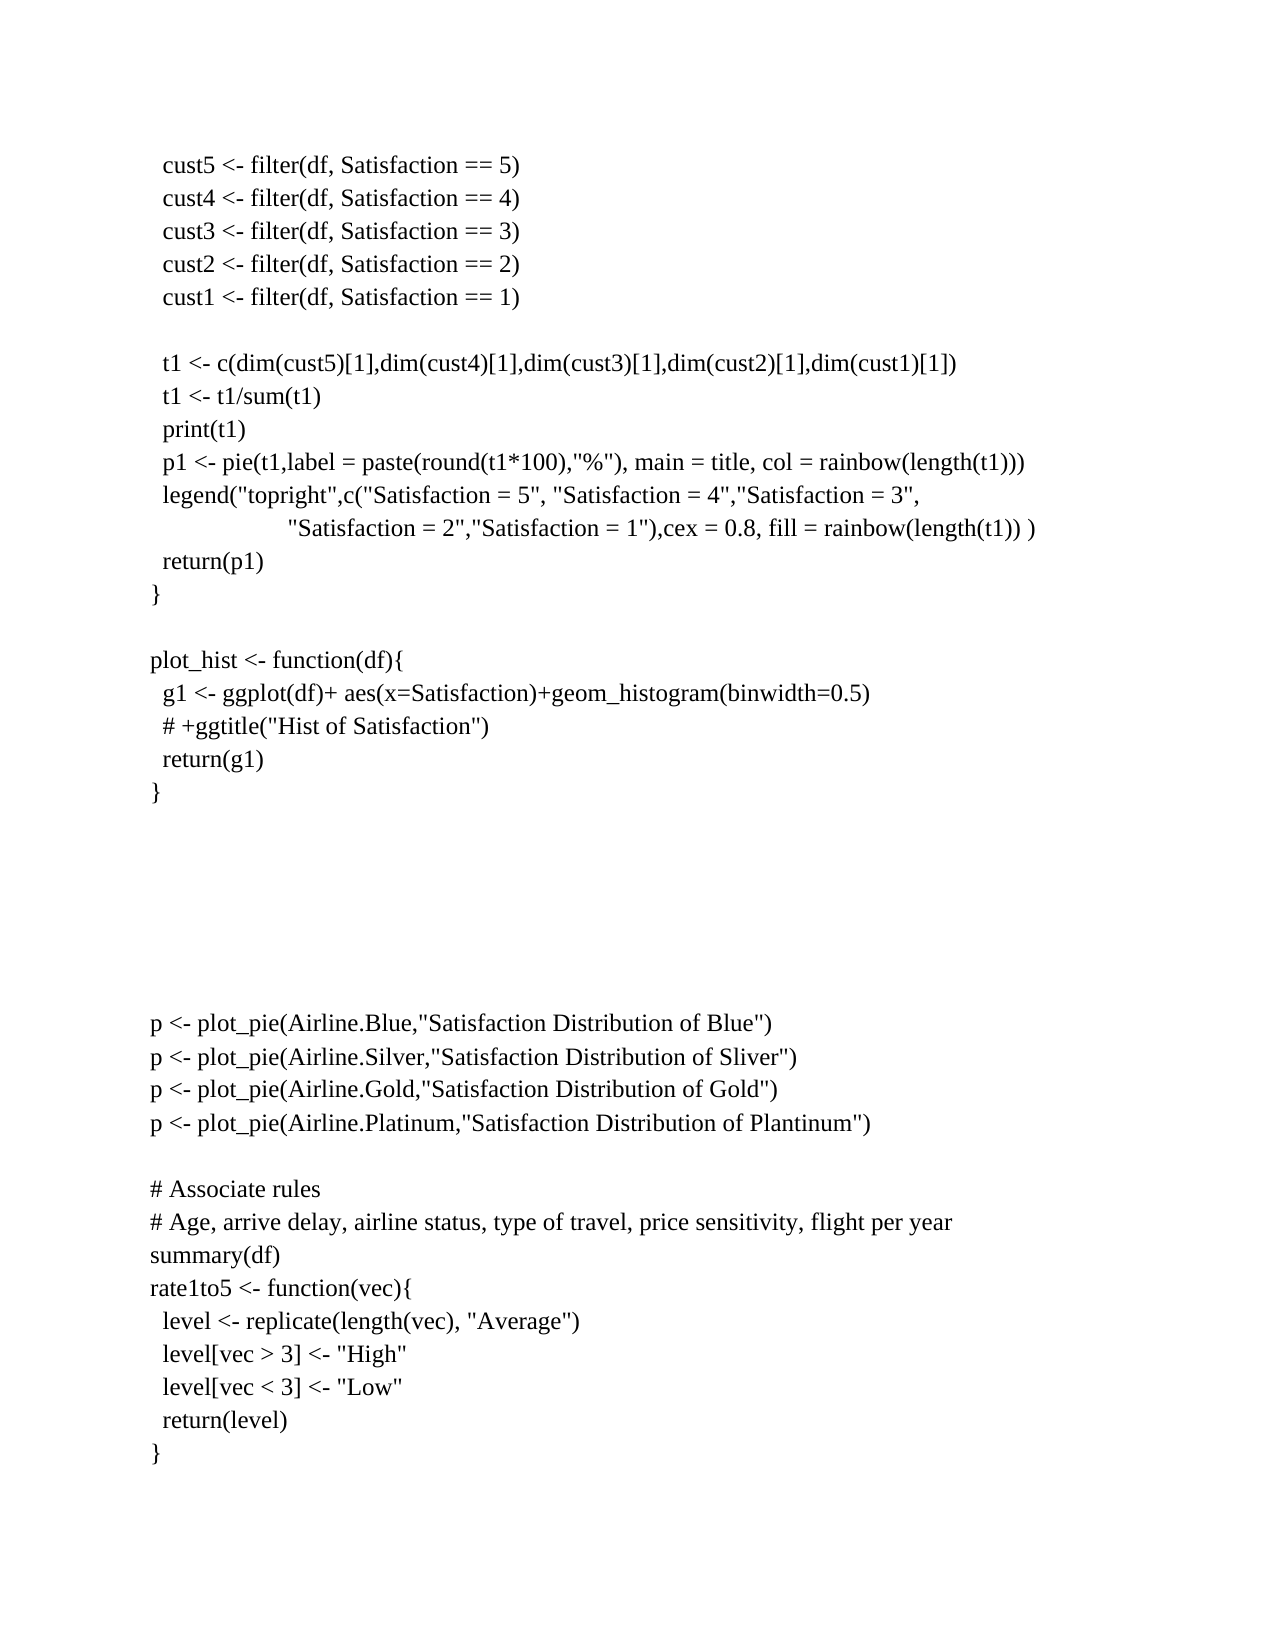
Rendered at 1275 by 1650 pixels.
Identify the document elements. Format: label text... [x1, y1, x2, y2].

text p <- plot_pie(Airline.Silver,"Satisfaction Distribution of Sliver") [150, 1042, 1125, 1070]
text # Associate rules [150, 1174, 1125, 1202]
text level <- replicate(length(vec), "Average") [150, 1306, 1125, 1334]
text p <- plot_pie(Airline.Blue,"Satisfaction Distribution of Blue") [150, 1008, 1125, 1037]
text plot_hist <- function(df){ [150, 645, 1125, 674]
text t1 <- t1/sum(t1) [150, 381, 1125, 410]
text # Age, arrive delay, airline status, type of travel, price sensitivity, flight per year [150, 1207, 1125, 1235]
text } [150, 579, 1125, 608]
text rate1to5 <- function(vec){ [150, 1273, 1125, 1301]
text } [150, 777, 1125, 806]
text # +ggtitle("Hist of Satisfaction") [150, 711, 1125, 740]
text print(t1) [150, 414, 1125, 443]
text level[vec < 3] <- "Low" [150, 1372, 1125, 1401]
text cust3 <- filter(df, Satisfaction == 3) [150, 216, 1125, 245]
text "Satisfaction = 2","Satisfaction = 1"),cex = 0.8, fill = rainbow(length(t1)) ) [150, 513, 1125, 542]
text cust2 <- filter(df, Satisfaction == 2) [150, 249, 1125, 278]
text g1 <- ggplot(df)+ aes(x=Satisfaction)+geom_histogram(binwidth=0.5) [150, 678, 1125, 707]
text return(p1) [150, 546, 1125, 575]
text return(level) [150, 1405, 1125, 1433]
text t1 <- c(dim(cust5)[1],dim(cust4)[1],dim(cust3)[1],dim(cust2)[1],dim(cust1)[1]) [150, 348, 1125, 377]
text legend("topright",c("Satisfaction = 5", "Satisfaction = 4","Satisfaction = 3", [150, 480, 1125, 509]
text } [150, 1438, 1125, 1467]
text p1 <- pie(t1,label = paste(round(t1*100),"%"), main = title, col = rainbow(length(t1))) [150, 447, 1125, 476]
text cust1 <- filter(df, Satisfaction == 1) [150, 282, 1125, 311]
text p <- plot_pie(Airline.Platinum,"Satisfaction Distribution of Plantinum") [150, 1108, 1125, 1136]
text summary(df) [150, 1240, 1125, 1268]
text level[vec > 3] <- "High" [150, 1339, 1125, 1367]
text cust4 <- filter(df, Satisfaction == 4) [150, 183, 1125, 212]
text cust5 <- filter(df, Satisfaction == 5) [150, 150, 1125, 179]
text p <- plot_pie(Airline.Gold,"Satisfaction Distribution of Gold") [150, 1074, 1125, 1103]
text return(g1) [150, 744, 1125, 773]
